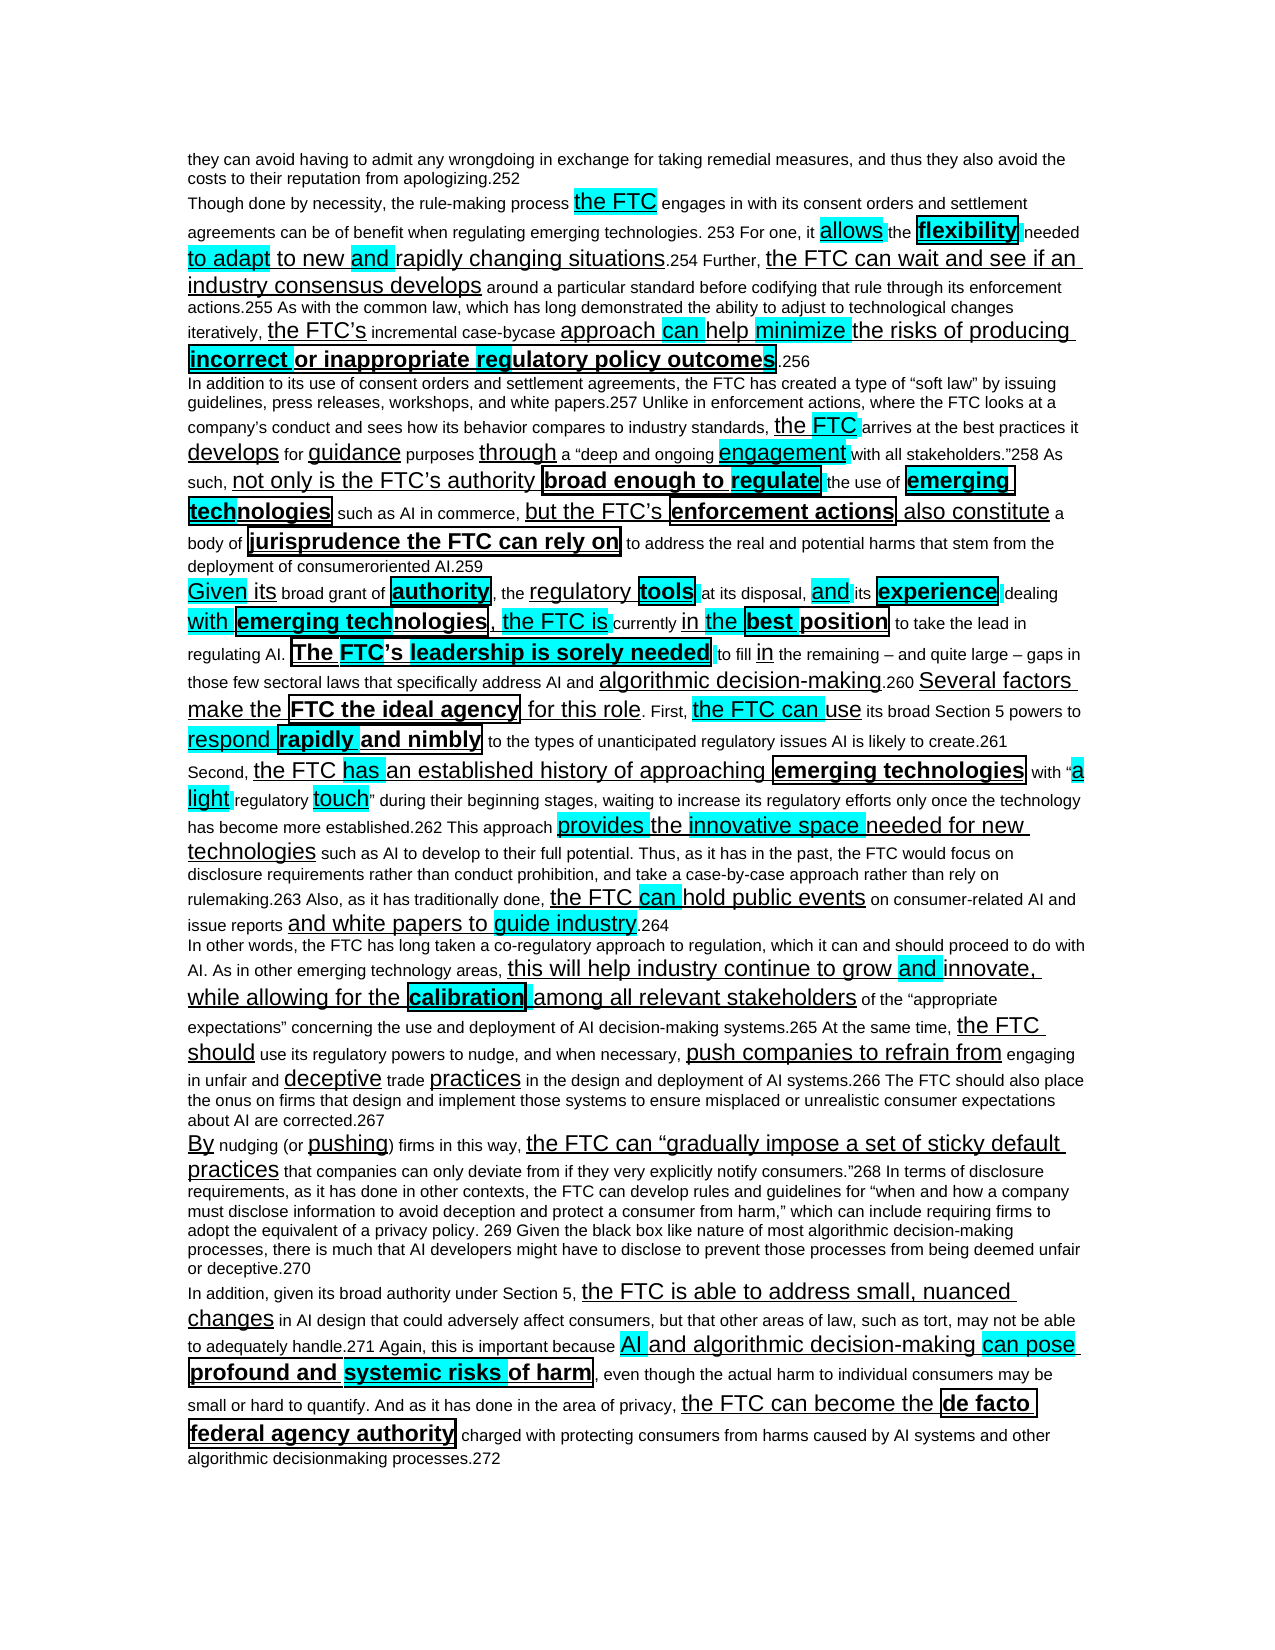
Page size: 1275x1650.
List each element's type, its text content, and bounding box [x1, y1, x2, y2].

text Though done by necessity, the rule-making process the FTC engages in with its consent orders and settlement agreements can be of benefit when regulating emerging technologies. 253 For one, it allows the flexibility needed to adapt to new and rapidly changing situations.254 Further, the FTC can wait and see if an industry consensus develops around a particular standard before codifying that rule through its enforcement actions.255 As with the common law, which has long demonstrated the ability to adjust to technological changes iteratively, the FTC’s incremental case-bycase approach can help minimize the risks of producing incorrect or inappropriate regulatory policy outcomes.256 [187, 188, 1087, 374]
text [187, 150, 1087, 188]
text Second, the FTC has an established history of approaching emerging technologies with “a light regulatory touch” during their beginning stages, waiting to increase its regulatory efforts only once the technology has become more established.262 This approach provides the innovative space needed for new technologies such as AI to develop to their full potential. Thus, as it has in the past, the FTC would focus on disclosure requirements rather than conduct prohibition, and take a case-by-case approach rather than rely on rulemaking.263 Also, as it has traditionally done, the FTC can hold public events on consumer-related AI and issue reports and white papers to guide industry.264 [187, 755, 1087, 936]
text In other words, the FTC has long taken a co-regulatory approach to regulation, which it can and should proceed to do with AI. As in other emerging technology areas, this will help industry continue to grow and innovate, while allowing for the calibration among all relevant stakeholders of the “appropriate expectations” concerning the use and deployment of AI decision-making systems.265 At the same time, the FTC should use its regulatory powers to nudge, and when necessary, push companies to refrain from engaging in unfair and deceptive trade practices in the design and deployment of AI systems.266 The FTC should also place the onus on firms that design and implement those systems to ensure misplaced or unrealistic consumer expectations about AI are corrected.267 [187, 936, 1087, 1129]
text In addition, given its broad authority under Section 5, the FTC is able to address small, nuanced changes in AI design that could adversely affect consumers, but that other areas of law, such as tort, may not be able to adequately handle.271 Again, this is important because AI and algorithmic decision-making can pose profound and systemic risks of harm, even though the actual harm to individual consumers may be small or hard to quantify. And as it has done in the area of privacy, the FTC can become the de facto federal agency authority charged with protecting consumers from harms caused by AI systems and other algorithmic decisionmaking processes.272 [187, 1278, 1087, 1468]
text Given its broad grant of authority, the regulatory tools at its disposal, and its experience dealing with emerging technologies, the FTC is currently in the best position to take the lead in regulating AI. The FTC’s leadership is sorely needed to fill in the remaining – and quite large – gaps in those few sectoral laws that specifically address AI and algorithmic decision-making.260 Several factors make the FTC the ideal agency for this role. First, the FTC can use its broad Section 5 powers to respond rapidly and nimbly to the types of unanticipated regulatory issues AI is likely to create.261 [187, 576, 1087, 755]
text By nudging (or pushing) firms in this way, the FTC can “gradually impose a set of sticky default practices that companies can only deviate from if they very explicitly notify consumers.”268 In terms of disclosure requirements, as it has done in other contexts, the FTC can develop rules and guidelines for “when and how a company must disclose information to avoid deception and protect a consumer from harm,” which can include requiring firms to adopt the equivalent of a privacy policy. 269 Given the black box like nature of most algorithmic decision-making processes, there is much that AI developers might have to disclose to prevent those processes from being deemed unfair or deceptive.270 [187, 1129, 1087, 1278]
text In addition to its use of consent orders and settlement agreements, the FTC has created a type of “soft law” by issuing guidelines, press releases, workshops, and white papers.257 Unlike in enforcement actions, where the FTC looks at a company’s conduct and sees how its behavior compares to industry standards, the FTC arrives at the best practices it develops for guidance purposes through a “deep and ongoing engagement with all stakeholders.”258 As such, not only is the FTC’s authority broad enough to regulate the use of emerging technologies such as AI in commerce, but the FTC’s enforcement actions also constitute a body of jurisprudence the FTC can rely on to address the real and potential harms that stem from the deployment of consumeroriented AI.259 [187, 374, 1087, 576]
